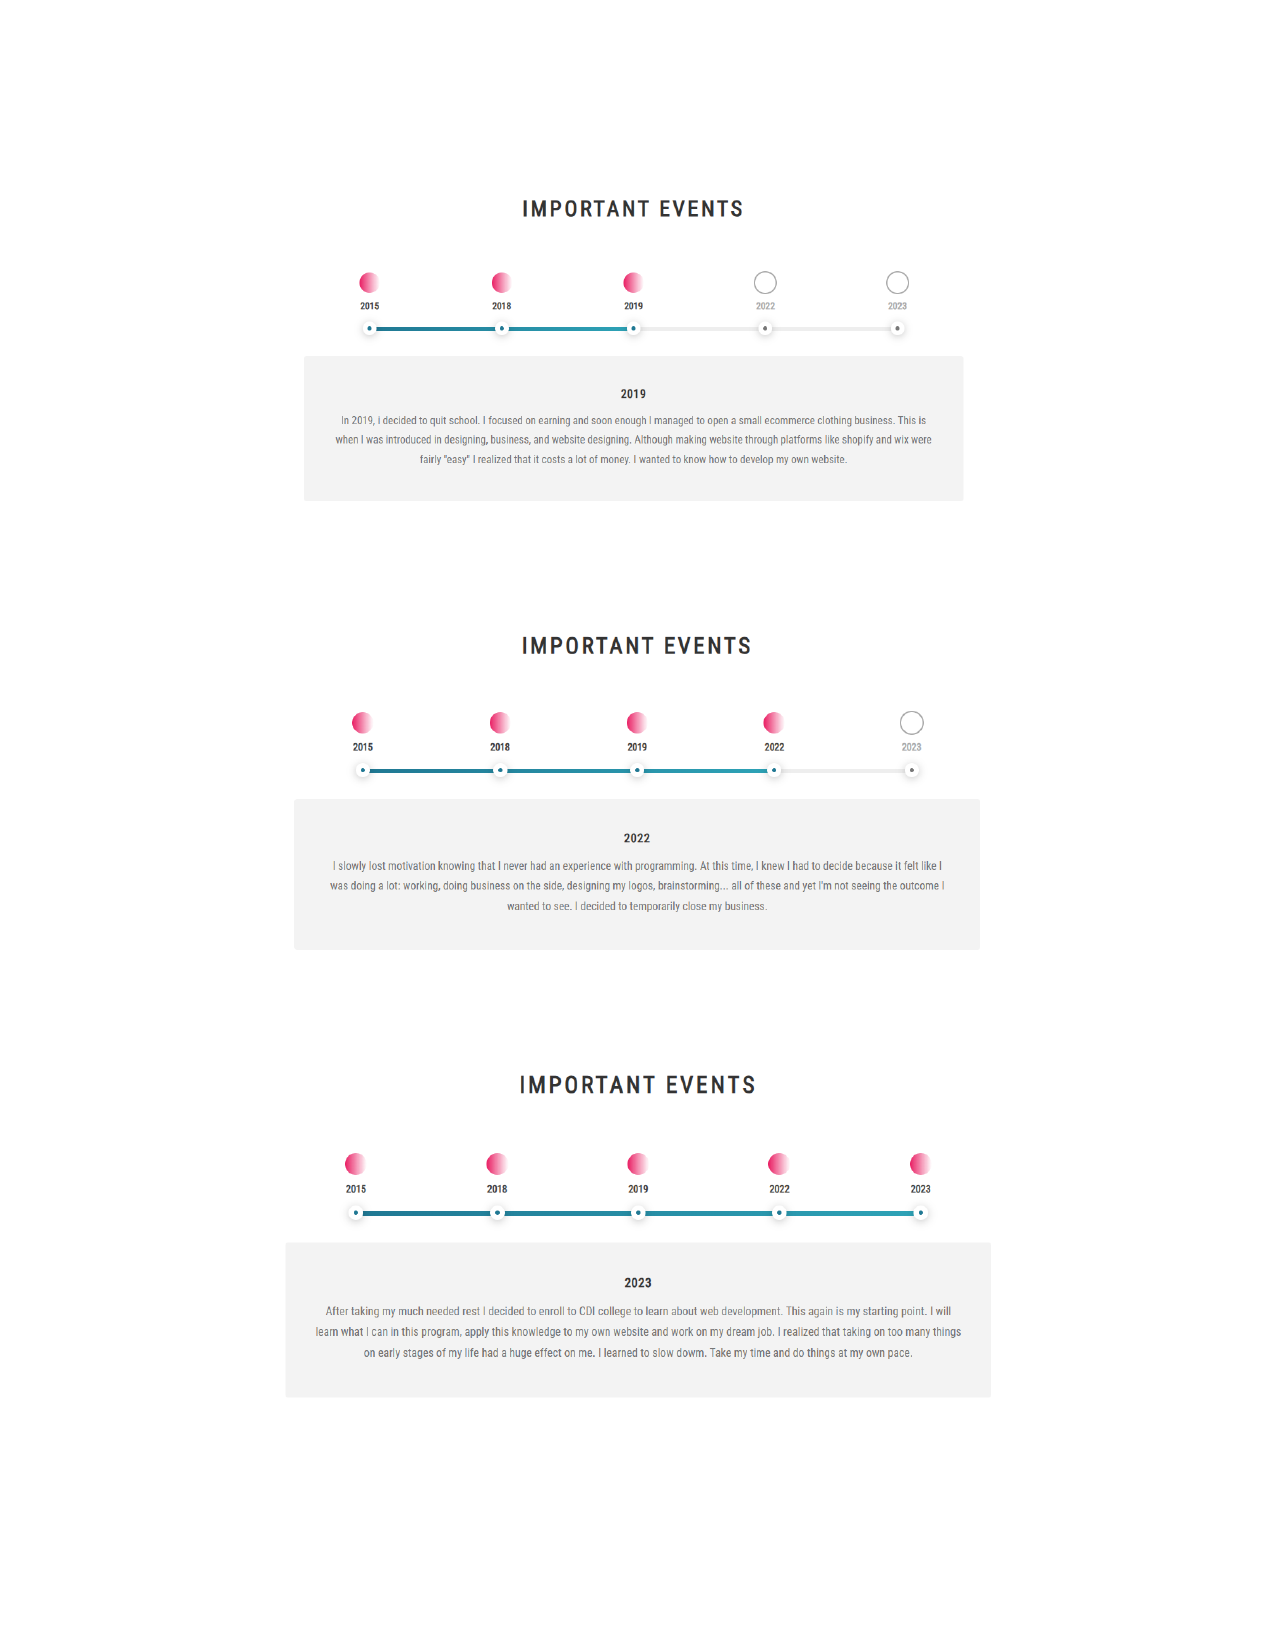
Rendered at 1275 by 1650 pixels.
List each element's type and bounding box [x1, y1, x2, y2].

picture [150, 1011, 1125, 1427]
picture [150, 574, 1125, 1008]
picture [150, 150, 1125, 571]
